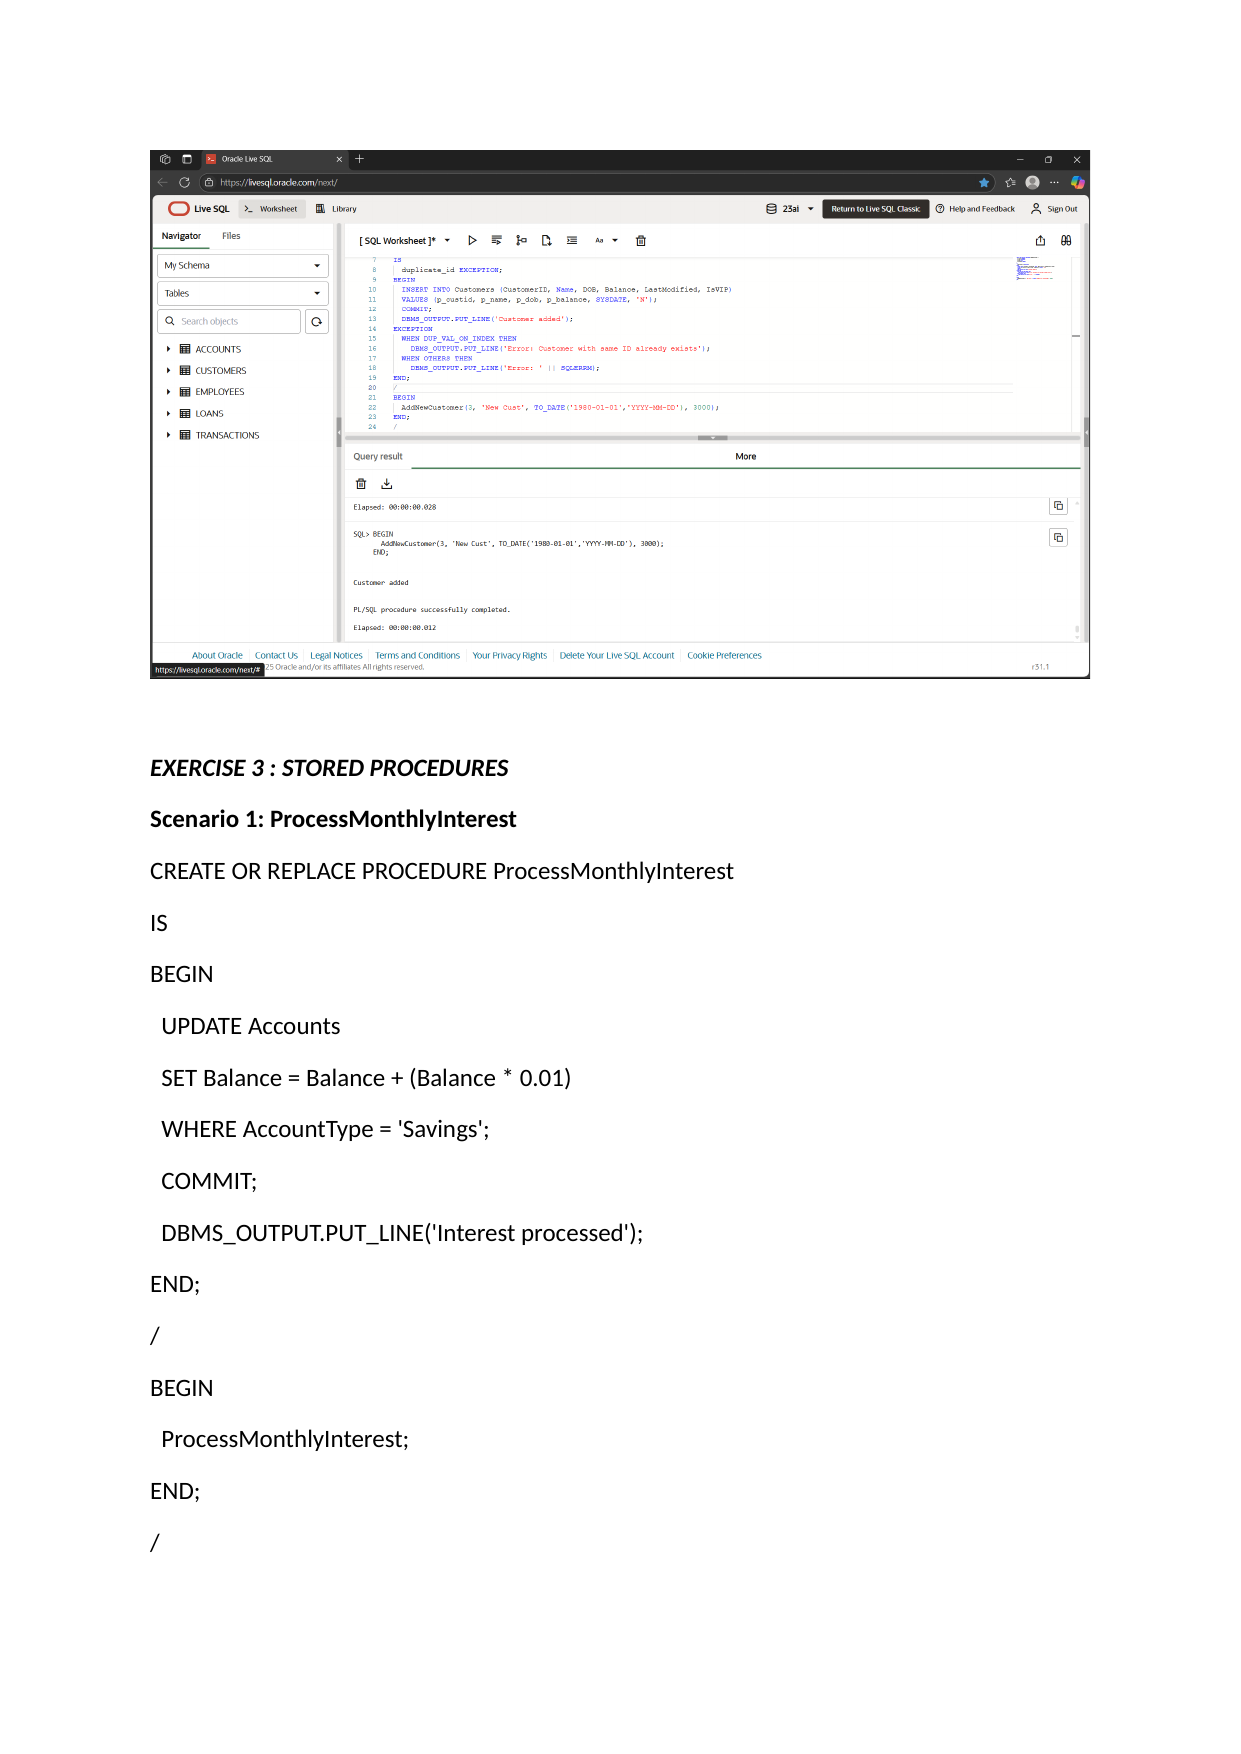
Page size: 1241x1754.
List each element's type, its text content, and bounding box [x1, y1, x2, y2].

text END; [150, 1475, 1090, 1506]
text WHERE AccountType = 'Savings'; [150, 1113, 1090, 1144]
text UPDATE Accounts [150, 1010, 1090, 1041]
text DBMS_OUTPUT.PUT_LINE('Interest processed'); [150, 1217, 1090, 1247]
text CREATE OR REPLACE PROCEDURE ProcessMonthlyInterest [150, 855, 1090, 886]
text COMMIT; [150, 1165, 1090, 1196]
text SET Balance = Balance + (Balance * 0.01) [150, 1062, 1090, 1092]
text BEGIN [150, 958, 1090, 989]
text ProcessMonthlyInterest; [150, 1423, 1090, 1454]
text IS [150, 907, 1090, 937]
text EXERCISE 3 : STORED PROCEDURES [150, 752, 1090, 782]
text Scenario 1: ProcessMonthlyInterest [150, 803, 1090, 834]
text / [150, 1527, 1090, 1557]
text END; [150, 1268, 1090, 1299]
text / [150, 1320, 1090, 1351]
text BEGIN [150, 1372, 1090, 1402]
picture [150, 150, 1091, 679]
